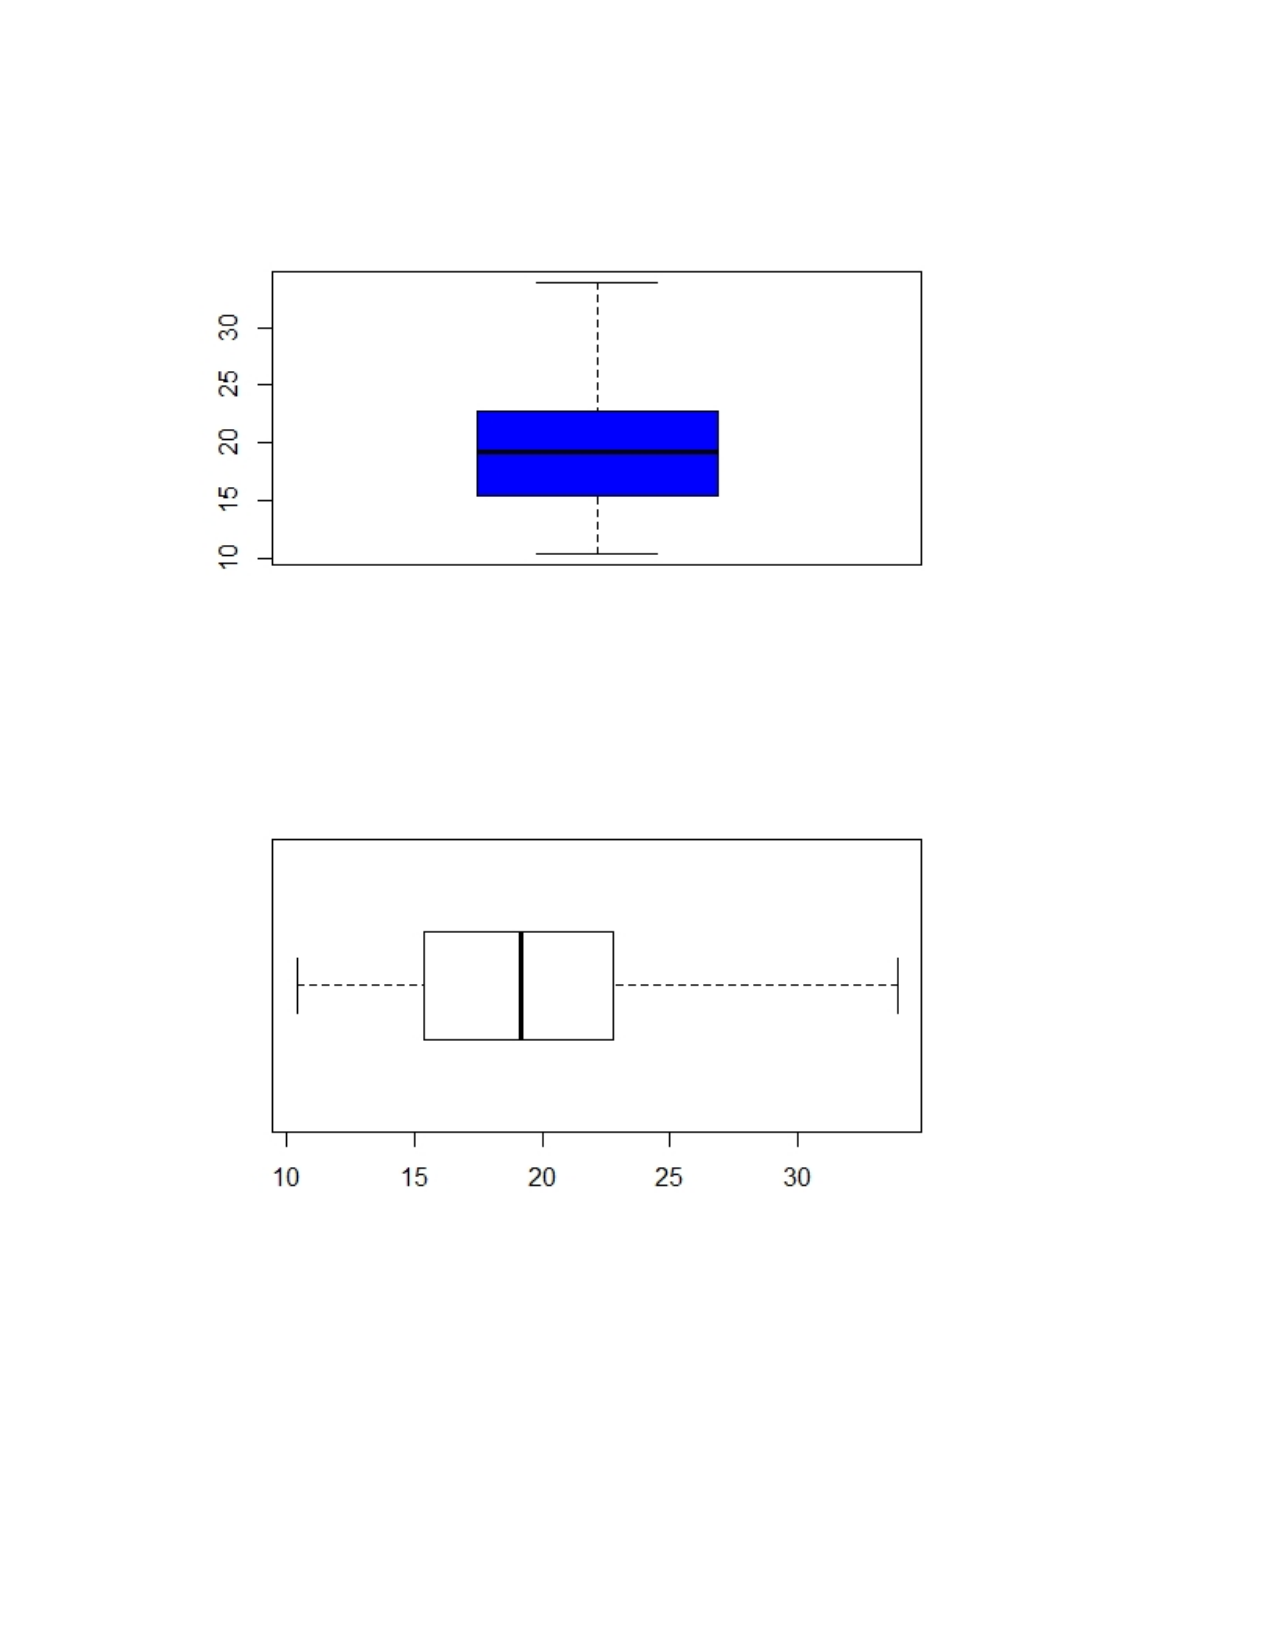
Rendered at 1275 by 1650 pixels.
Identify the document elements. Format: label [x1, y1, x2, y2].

picture [150, 150, 985, 1285]
